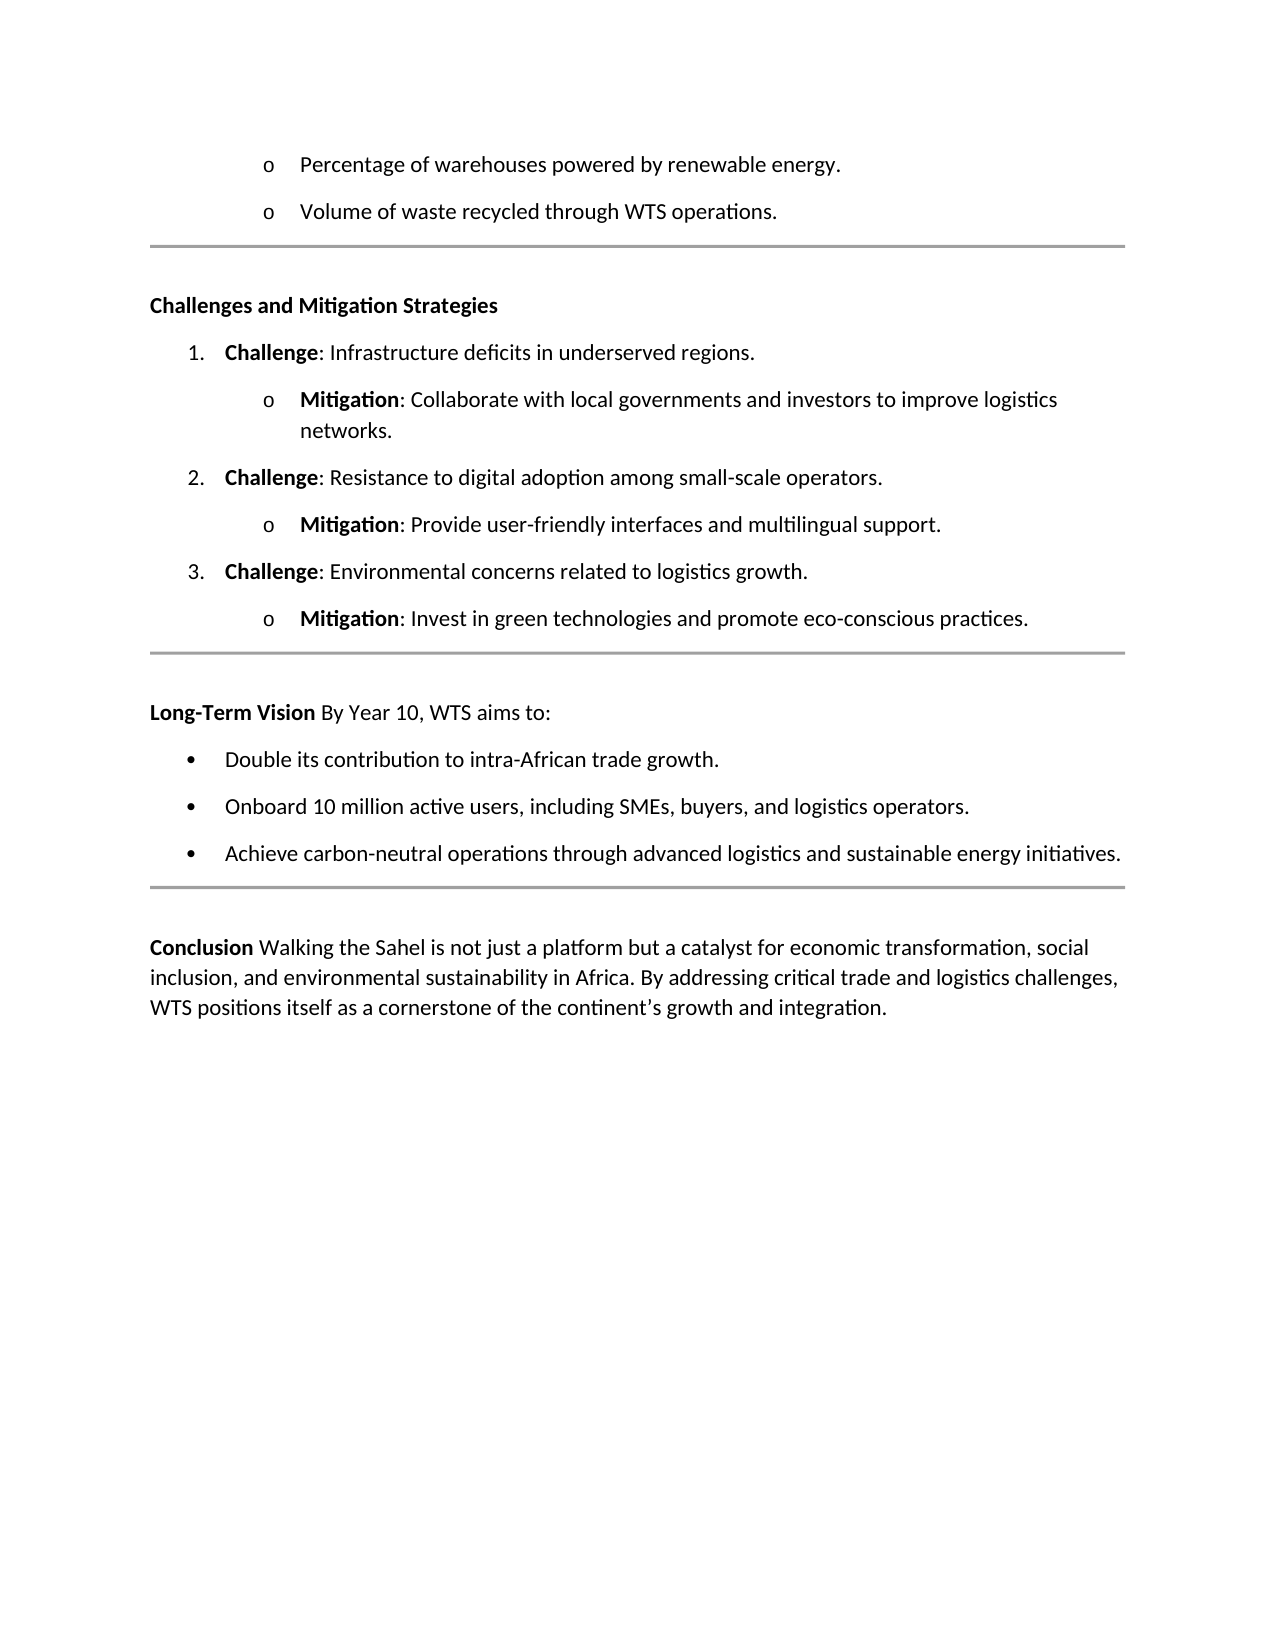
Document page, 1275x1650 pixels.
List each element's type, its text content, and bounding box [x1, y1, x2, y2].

list Challenge: Environmental concerns related to logistics growth. [187, 557, 1125, 585]
list Double its contribution to intra-African trade growth. [187, 745, 1125, 773]
text Long-Term Vision By Year 10, WTS aims to: [150, 698, 1125, 726]
list Mitigation: Collaborate with local governments and investors to improve logistics networks. [262, 385, 1125, 444]
list Percentage of warehouses powered by renewable energy. [262, 150, 1125, 178]
list Onboard 10 million active users, including SMEs, buyers, and logistics operators. [187, 792, 1125, 820]
text Challenges and Mitigation Strategies [150, 292, 1125, 320]
list Mitigation: Invest in green technologies and promote eco-conscious practices. [262, 604, 1125, 633]
list Challenge: Resistance to digital adoption among small-scale operators. [187, 463, 1125, 491]
list Mitigation: Provide user-friendly interfaces and multilingual support. [262, 510, 1125, 538]
list Challenge: Infrastructure deficits in underserved regions. [187, 338, 1125, 367]
list Achieve carbon-neutral operations through advanced logistics and sustainable energy initiatives. [187, 839, 1125, 867]
text Conclusion Walking the Sahel is not just a platform but a catalyst for economic transformation, social inclusion, and environmental sustainability in Africa. By addressing critical trade and logistics challenges, WTS positions itself as a cornerstone of the continent’s growth and integration. [150, 933, 1125, 1021]
list Volume of waste recycled through WTS operations. [262, 197, 1125, 226]
